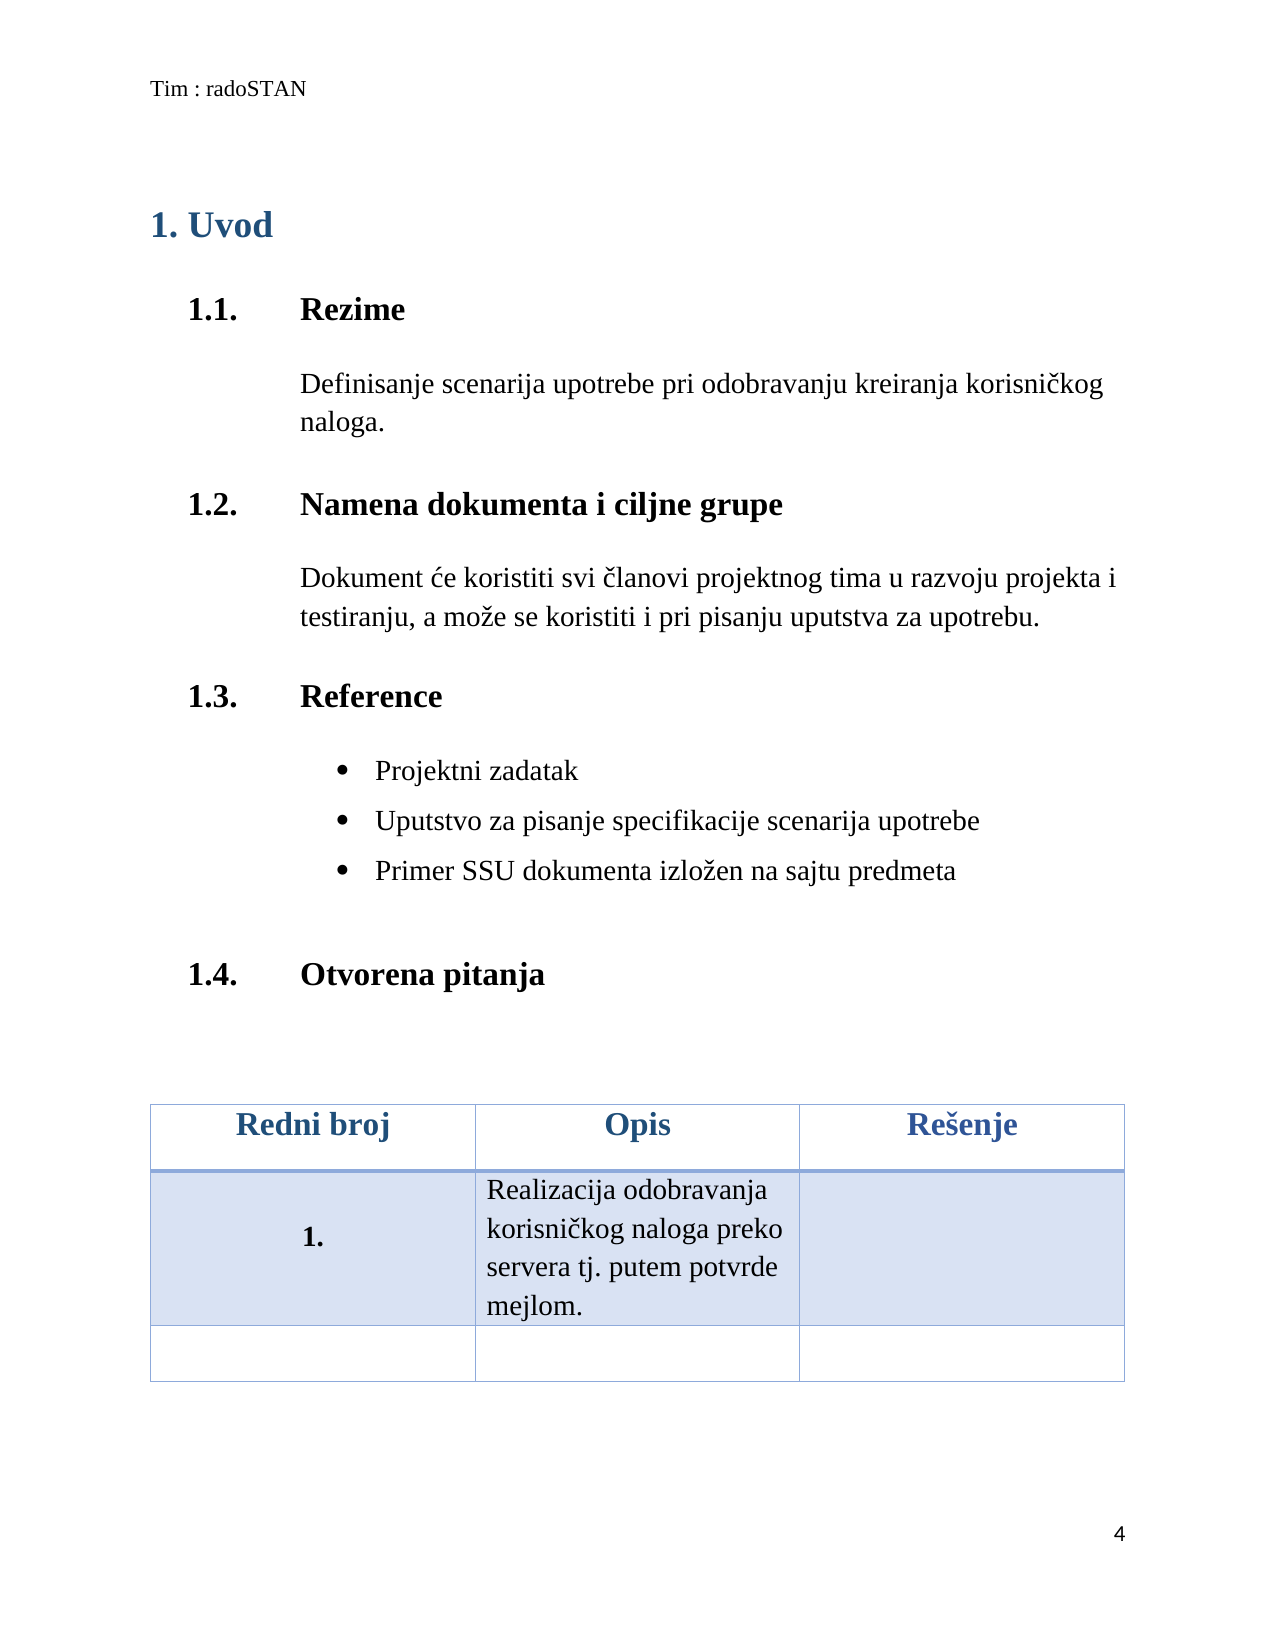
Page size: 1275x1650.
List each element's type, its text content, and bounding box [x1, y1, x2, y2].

list Definisanje scenarija upotrebe pri odobravanju kreiranja korisničkog naloga. [300, 366, 1125, 438]
table_cell [800, 1173, 1124, 1325]
list Projektni zadatak [337, 753, 1125, 786]
table_header Redni broj [151, 1105, 475, 1169]
table_cell Realizacija odobravanja korisničkog naloga preko servera tj. putem potvrde mejlom. [476, 1173, 799, 1325]
table_cell 1. [151, 1173, 475, 1325]
list Otvorena pitanja [187, 954, 1125, 993]
list Reference [187, 676, 1125, 714]
list Dokument će koristiti svi članovi projektnog tima u razvoju projekta i testiranju, a može se koristiti i pri pisanju uputstva za upotrebu. [300, 560, 1125, 632]
list Uvod [150, 203, 1125, 246]
table_cell [800, 1326, 1124, 1381]
table_header Rešenje [800, 1105, 1124, 1169]
table_cell [151, 1326, 475, 1381]
table_header Opis [476, 1105, 799, 1169]
table_cell [476, 1326, 799, 1381]
list Primer SSU dokumenta izložen na sajtu predmeta [337, 853, 1125, 887]
list Namena dokumenta i ciljne grupe [187, 484, 1125, 522]
list Rezime [187, 289, 1125, 327]
list Uputstvo za pisanje specifikacije scenarija upotrebe [337, 803, 1125, 837]
